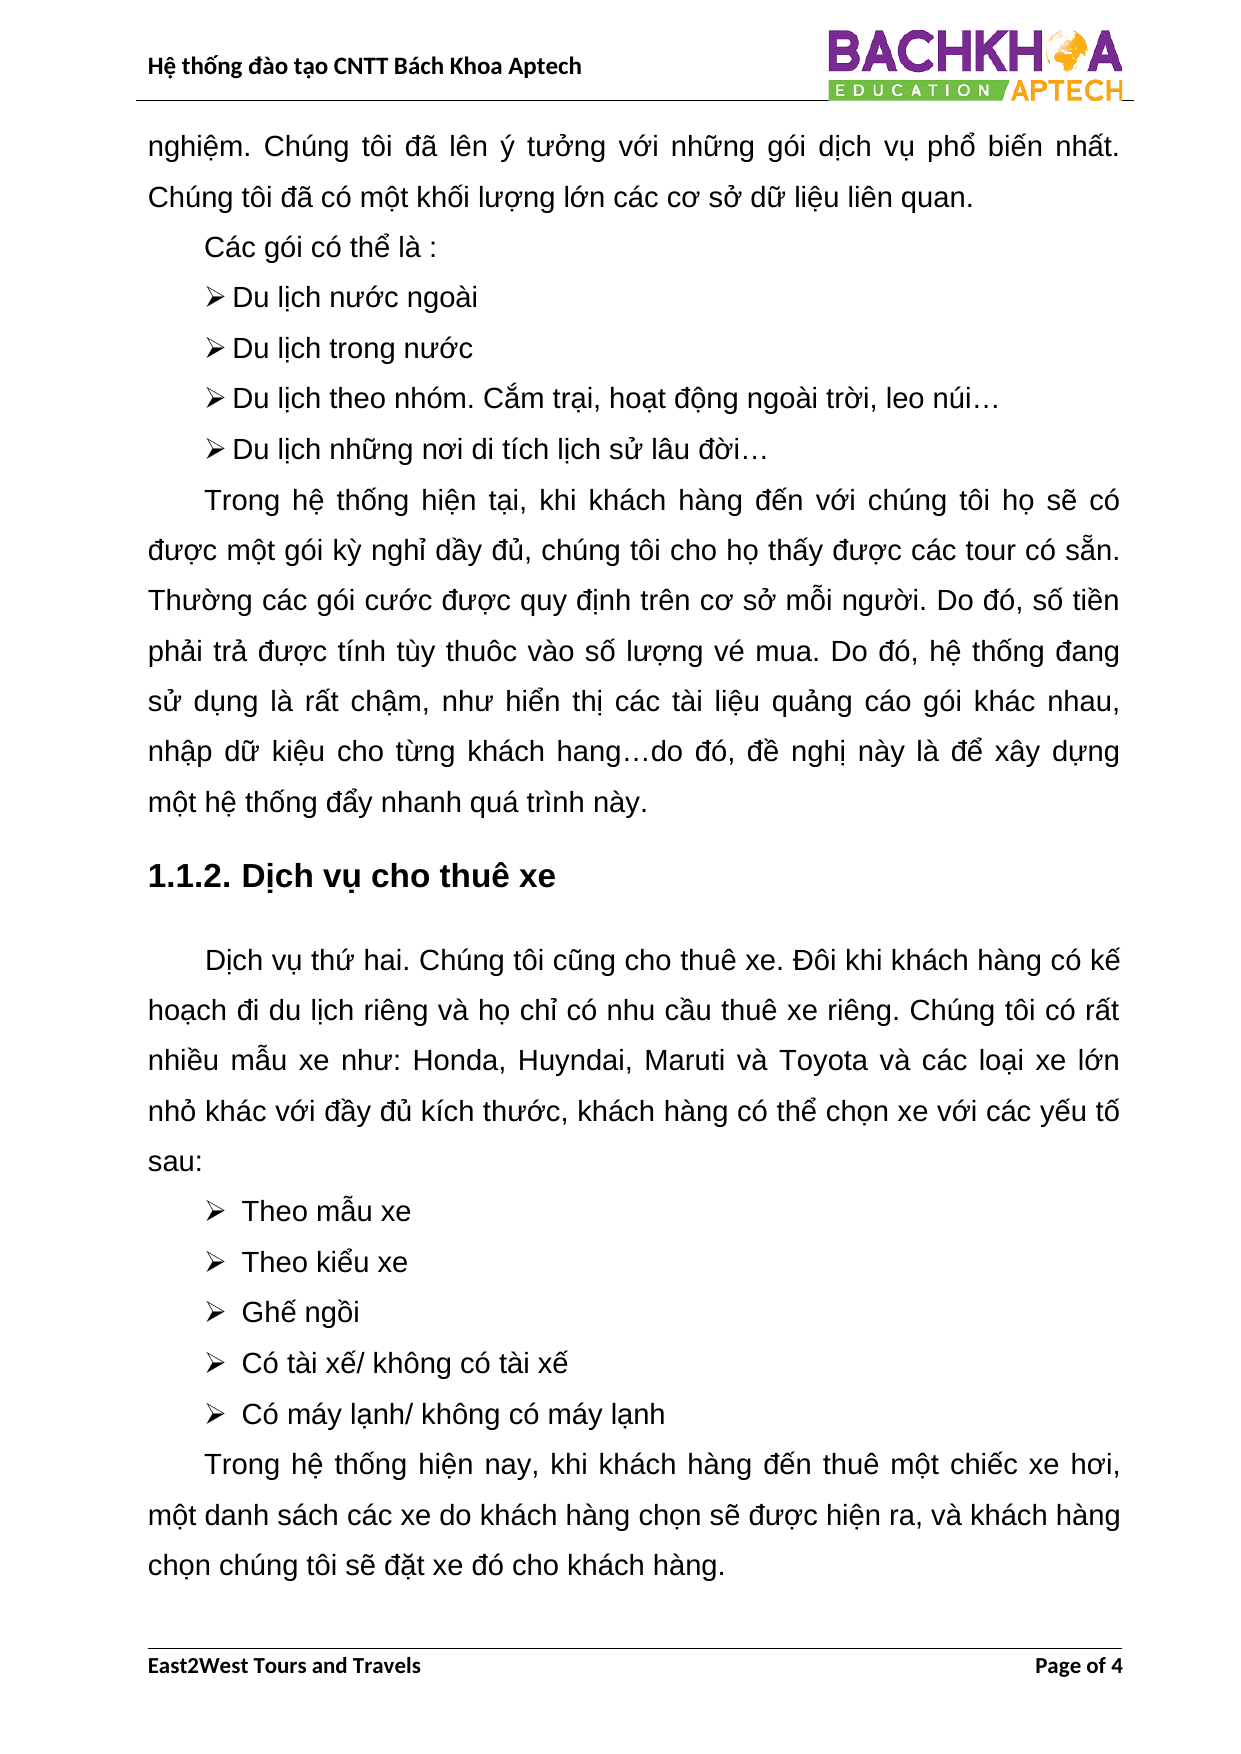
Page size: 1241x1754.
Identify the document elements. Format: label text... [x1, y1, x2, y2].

list Du lịch nước ngoài [204, 280, 1122, 314]
subtitle Dịch vụ cho thuê xe [148, 856, 1122, 894]
list Dịch vụ thứ hai. Chúng tôi cũng cho thuê xe. Đôi khi khách hàng có kế hoạch đi du lịch riêng và họ chỉ có nhu cầu thuê xe riêng. Chúng tôi có rất nhiều mẫu xe như: Honda, Huyndai, Maruti và Toyota và các loại xe lớn nhỏ khác với đầy đủ kích thước, khách hàng có thể chọn xe với các yếu tố sau: [148, 943, 1122, 1177]
list Du lịch những nơi di tích lịch sử lâu đời… [204, 432, 1122, 466]
list Trong hệ thống hiện tại, khi khách hàng đến với chúng tôi họ sẽ có được một gói kỳ nghỉ dầy đủ, chúng tôi cho họ thấy được các tour có sẵn. Thường các gói cước được quy định trên cơ sở mỗi người. Do đó, số tiền phải trả được tính tùy thuôc vào số lượng vé mua. Do đó, hệ thống đang sử dụng là rất chậm, như hiển thị các tài liệu quảng cáo gói khác nhau, nhập dữ kiệu cho từng khách hang…do đó, đề nghị này là để xây dựng một hệ thống đẩy nhanh quá trình này. [148, 483, 1122, 818]
list Theo kiểu xe [204, 1245, 1122, 1278]
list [148, 129, 1122, 213]
picture [828, 30, 1123, 101]
list Du lịch theo nhóm. Cắm trại, hoạt động ngoài trời, leo núi… [204, 382, 1122, 415]
list Ghế ngồi [204, 1295, 1122, 1329]
list Có tài xế/ không có tài xế [204, 1346, 1122, 1380]
list Các gói có thể là : [148, 230, 1122, 263]
list Có máy lạnh/ không có máy lạnh [148, 1397, 1122, 1430]
list Du lịch trong nước [204, 331, 1122, 365]
list Theo mẫu xe [204, 1194, 1122, 1228]
list Trong hệ thống hiện nay, khi khách hàng đến thuê một chiếc xe hơi, một danh sách các xe do khách hàng chọn sẽ được hiện ra, và khách hàng chọn chúng tôi sẽ đặt xe đó cho khách hàng. [148, 1447, 1122, 1581]
